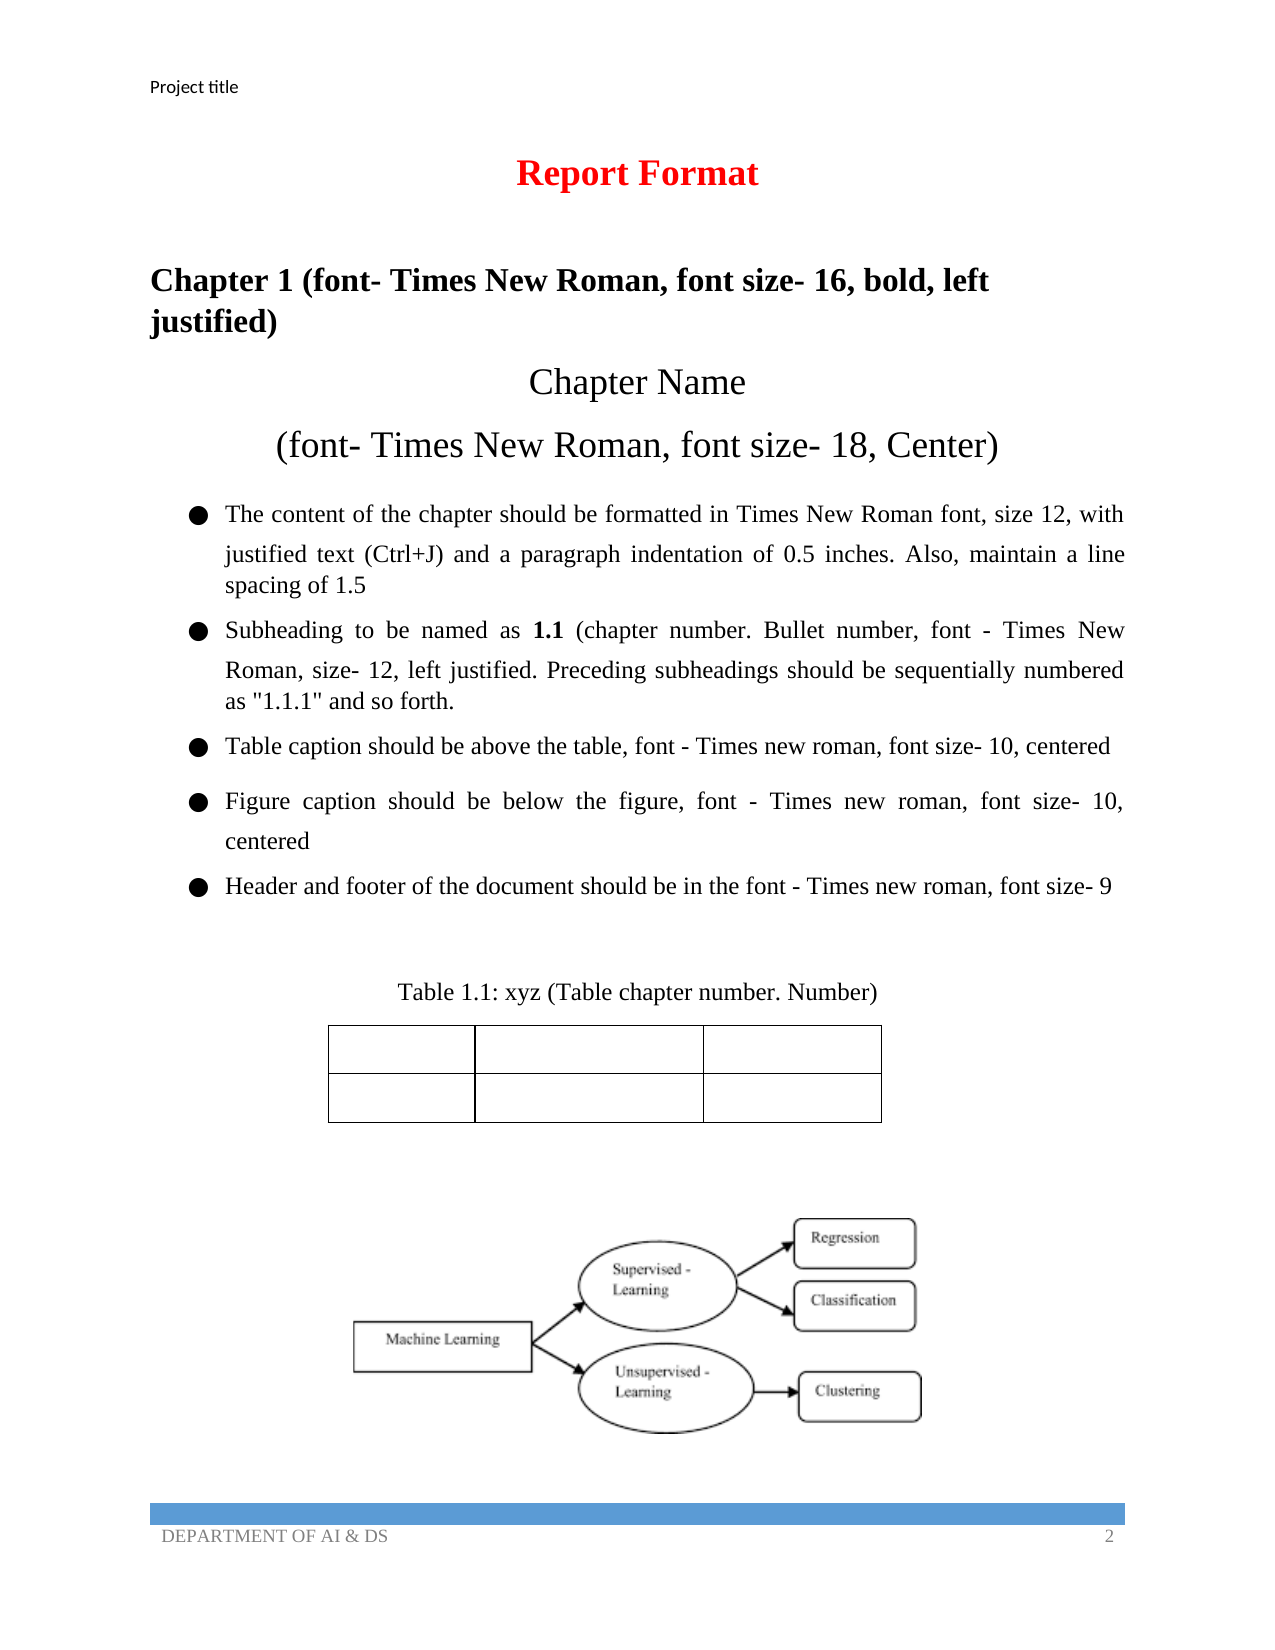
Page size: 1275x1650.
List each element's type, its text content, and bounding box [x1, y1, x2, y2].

text (font- Times New Roman, font size- 18, Center) [150, 423, 1125, 466]
text Report Format [150, 150, 1125, 193]
list Subheading to be named as 1.1 (chapter number. Bullet number, font - Times New Roman, size- 12, left justified. Preceding subheadings should be sequentially numbered as "1.1.1" and so forth. [187, 602, 1125, 715]
list Header and footer of the document should be in the font - Times new roman, font size- 9 [187, 857, 1125, 908]
picture [353, 1218, 922, 1434]
table_header [476, 1026, 703, 1073]
table_cell [329, 1074, 474, 1122]
text Chapter 1 (font- Times New Roman, font size- 16, bold, left justified) [150, 260, 1125, 340]
list Table caption should be above the table, font - Times new roman, font size- 10, centered [187, 717, 1125, 768]
list Figure caption should be below the figure, font - Times new roman, font size- 10, centered [187, 772, 1125, 855]
table_header [704, 1026, 881, 1073]
table_cell [476, 1074, 703, 1122]
text Table 1.1: xyz (Table chapter number. Number) [150, 977, 1125, 1006]
table_header [329, 1026, 474, 1073]
list The content of the chapter should be formatted in Times New Roman font, size 12, with justified text (Ctrl+J) and a paragraph indentation of 0.5 inches. Also, maintain a line spacing of 1.5 [187, 486, 1125, 599]
text Chapter Name [150, 359, 1125, 403]
table_cell [704, 1074, 881, 1122]
